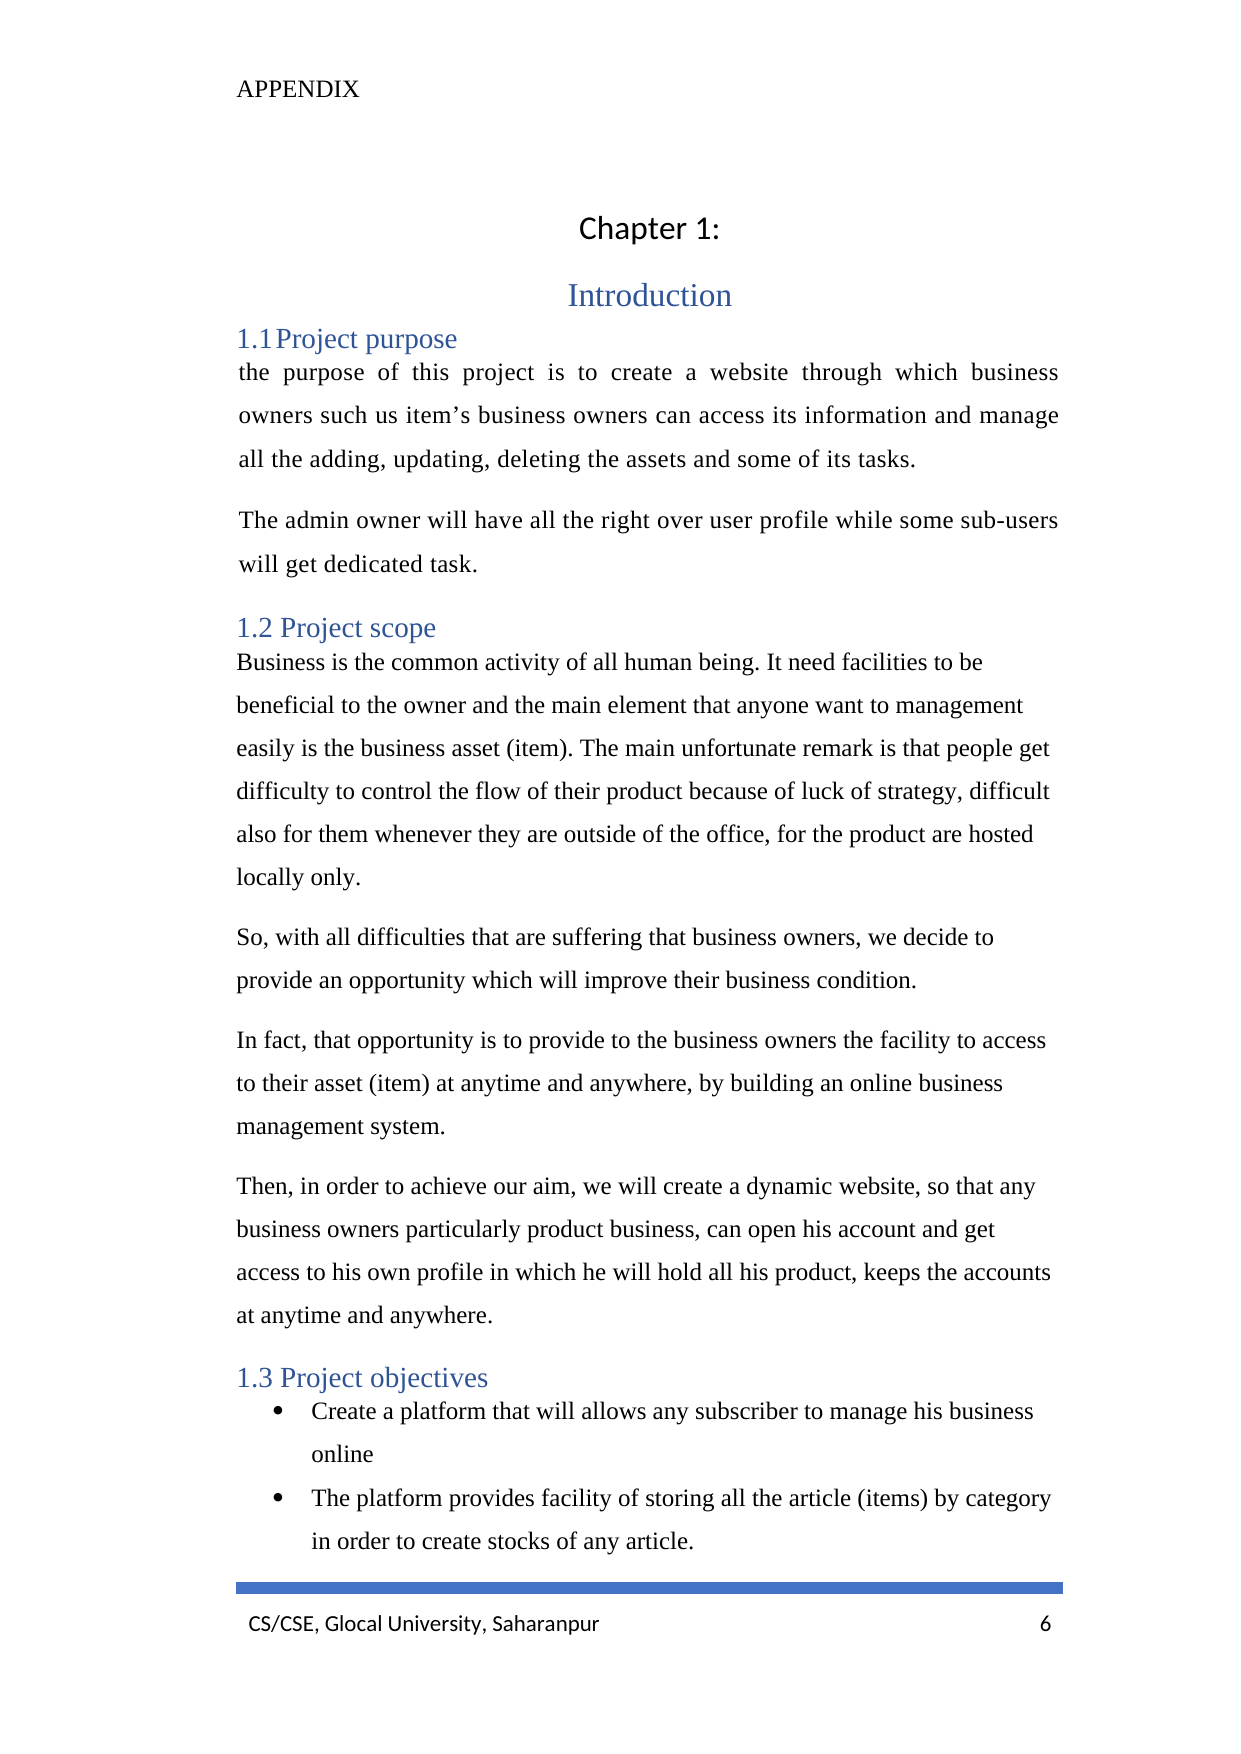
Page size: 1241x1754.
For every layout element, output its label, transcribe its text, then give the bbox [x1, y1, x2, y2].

subtitle Introduction [236, 276, 1063, 314]
text Then, in order to achieve our aim, we will create a dynamic website, so that any business owners particularly product business, can open his account and get access to his own profile in which he will hold all his product, keeps the accounts at anytime and anywhere. [236, 1171, 1063, 1329]
text So, with all difficulties that are suffering that business owners, we decide to provide an opportunity which will improve their business condition. [236, 922, 1063, 994]
text The admin owner will have all the right over user profile while some sub-users will get dedicated task. [238, 506, 1061, 577]
list The platform provides facility of storing all the article (items) by category in order to create stocks of any article. [274, 1483, 1063, 1554]
subtitle Project purpose [236, 321, 1063, 355]
text Business is the common activity of all human being. It need facilities to be beneficial to the owner and the main element that anyone want to management easily is the business asset (item). The main unfortunate remark is that people get difficulty to control the flow of their product because of luck of strategy, difficult also for them whenever they are outside of the office, for the product are hosted locally only. [236, 647, 1063, 891]
subtitle 1.3 Project objectives [236, 1360, 1063, 1394]
text the purpose of this project is to create a website through which business owners such us item’s business owners can access its information and manage all the adding, updating, deleting the assets and some of its tasks. [238, 357, 1061, 472]
text In fact, that opportunity is to provide to the business owners the facility to access to their asset (item) at anytime and anywhere, by building an online business management system. [236, 1025, 1063, 1140]
text Chapter 1: [236, 207, 1063, 247]
list Create a platform that will allows any subscriber to manage his business online [274, 1396, 1063, 1468]
subtitle 1.2 Project scope [236, 611, 1063, 644]
